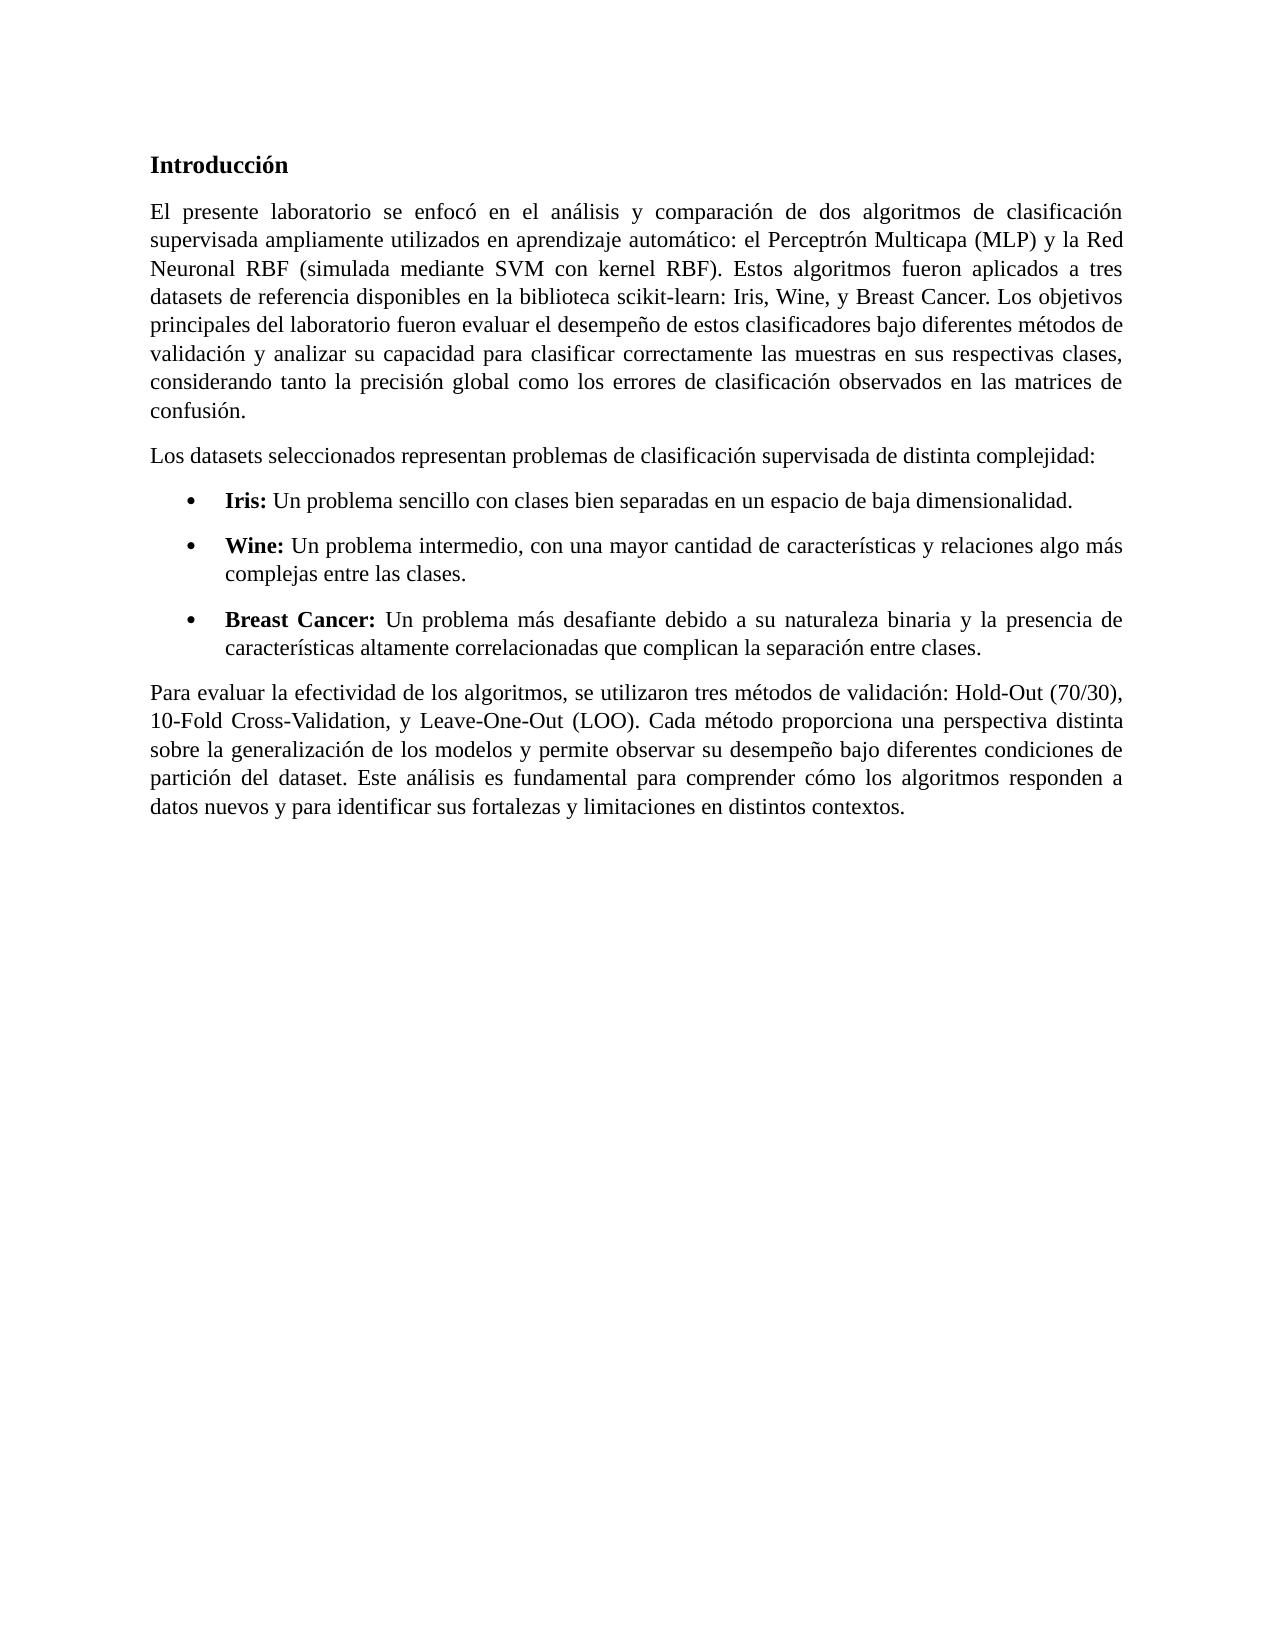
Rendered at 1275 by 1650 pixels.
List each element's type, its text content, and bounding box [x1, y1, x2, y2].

list Iris: Un problema sencillo con clases bien separadas en un espacio de baja dimensionalidad. [187, 487, 1125, 513]
list Breast Cancer: Un problema más desafiante debido a su naturaleza binaria y la presencia de características altamente correlacionadas que complican la separación entre clases. [187, 606, 1125, 660]
text Para evaluar la efectividad de los algoritmos, se utilizaron tres métodos de validación: Hold-Out (70/30), 10-Fold Cross-Validation, y Leave-One-Out (LOO). Cada método proporciona una perspectiva distinta sobre la generalización de los modelos y permite observar su desempeño bajo diferentes condiciones de partición del dataset. Este análisis es fundamental para comprender cómo los algoritmos responden a datos nuevos y para identificar sus fortalezas y limitaciones en distintos contextos. [150, 679, 1125, 819]
text Introducción [150, 150, 1125, 179]
text El presente laboratorio se enfocó en el análisis y comparación de dos algoritmos de clasificación supervisada ampliamente utilizados en aprendizaje automático: el Perceptrón Multicapa (MLP) y la Red Neuronal RBF (simulada mediante SVM con kernel RBF). Estos algoritmos fueron aplicados a tres datasets de referencia disponibles en la biblioteca scikit-learn: Iris, Wine, y Breast Cancer. Los objetivos principales del laboratorio fueron evaluar el desempeño de estos clasificadores bajo diferentes métodos de validación y analizar su capacidad para clasificar correctamente las muestras en sus respectivas clases, considerando tanto la precisión global como los errores de clasificación observados en las matrices de confusión. [150, 198, 1125, 423]
text Los datasets seleccionados representan problemas de clasificación supervisada de distinta complejidad: [150, 442, 1125, 468]
list Wine: Un problema intermedio, con una mayor cantidad de características y relaciones algo más complejas entre las clases. [187, 532, 1125, 587]
